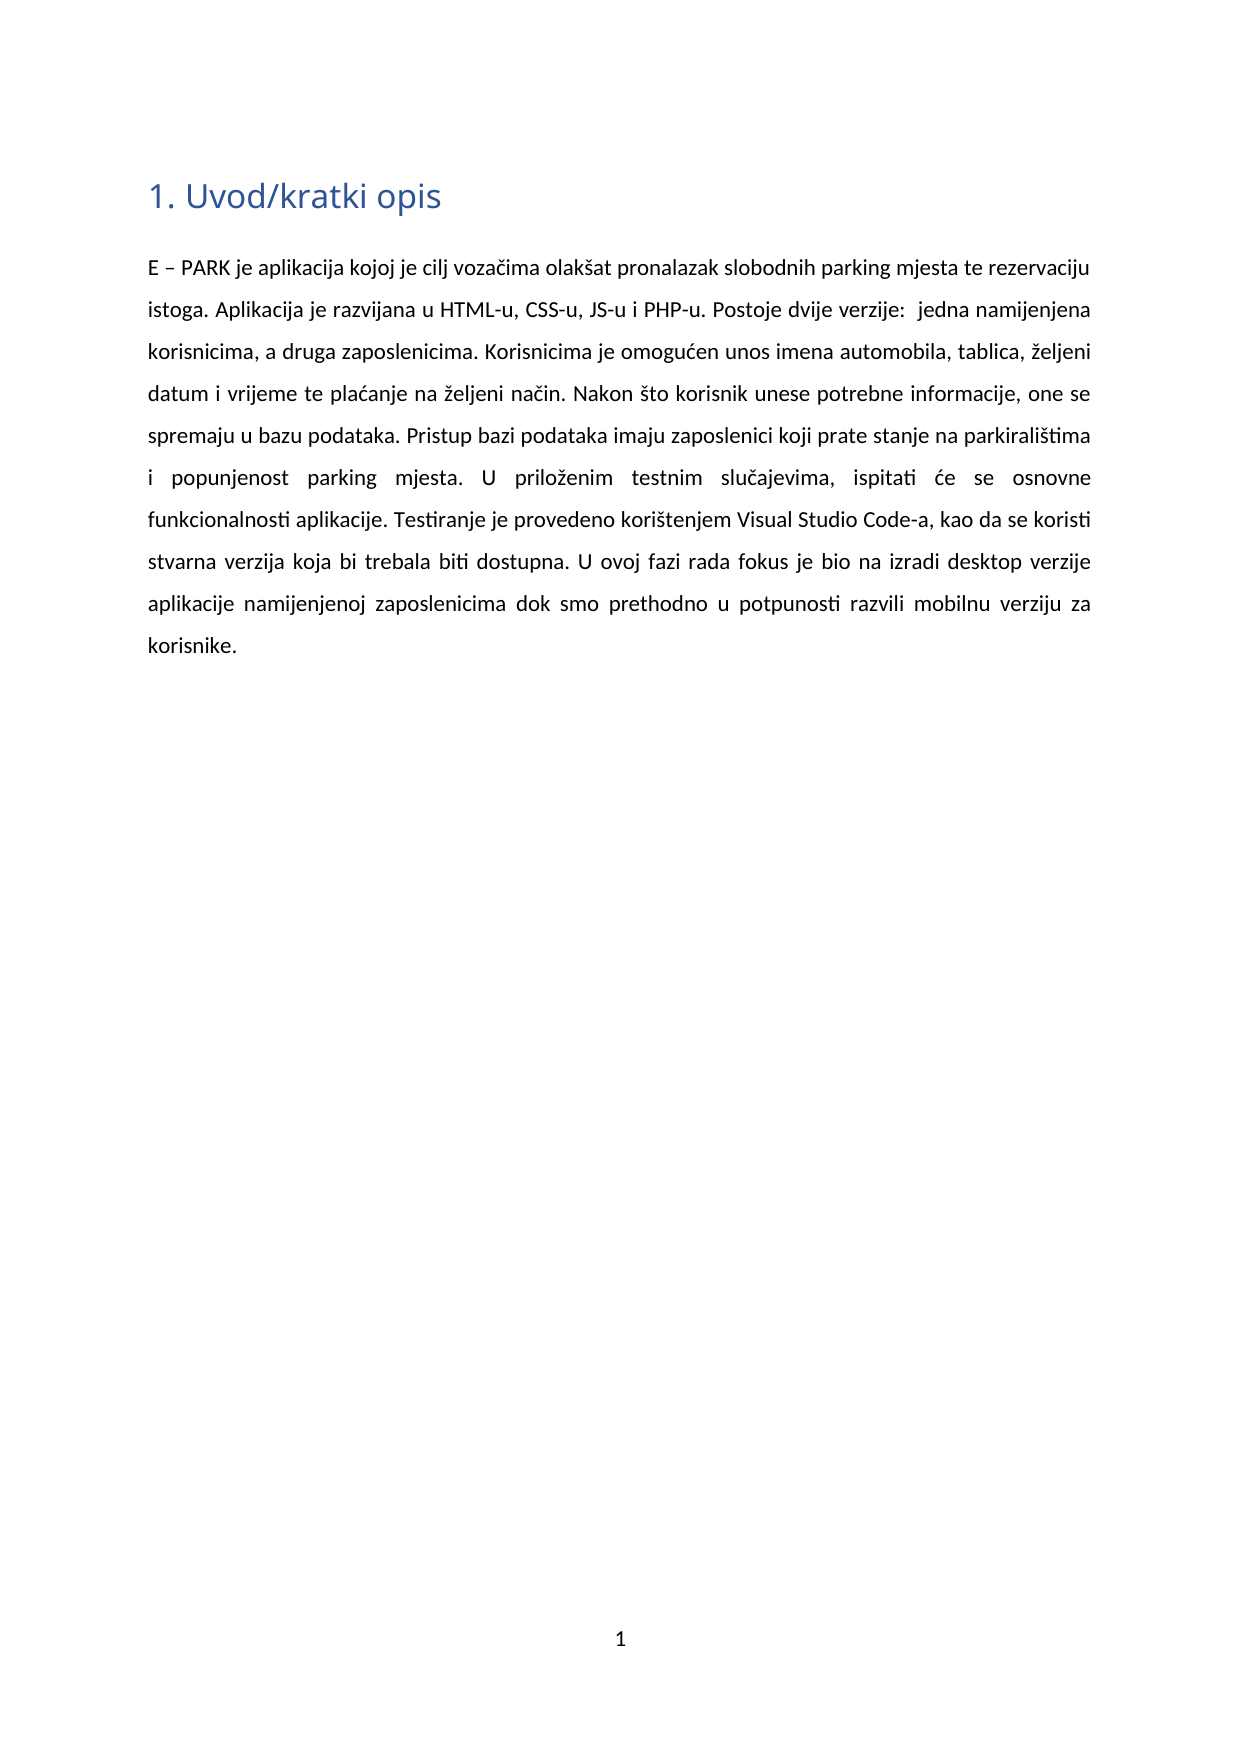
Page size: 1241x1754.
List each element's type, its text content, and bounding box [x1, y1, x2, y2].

subtitle Uvod/kratki opis [148, 173, 1093, 218]
text E – PARK je aplikacija kojoj je cilj vozačima olakšat pronalazak slobodnih parking mjesta te rezervaciju istoga. Aplikacija je razvijana u HTML-u, CSS-u, JS-u i PHP-u. Postoje dvije verzije: jedna namijenjena korisnicima, a druga zaposlenicima. Korisnicima je omogućen unos imena automobila, tablica, željeni datum i vrijeme te plaćanje na željeni način. Nakon što korisnik unese potrebne informacije, one se spremaju u bazu podataka. Pristup bazi podataka imaju zaposlenici koji prate stanje na parkiralištima i popunjenost parking mjesta. U priloženim testnim slučajevima, ispitati će se osnovne funkcionalnosti aplikacije. Testiranje je provedeno korištenjem Visual Studio Code-a, kao da se koristi stvarna verzija koja bi trebala biti dostupna. U ovoj fazi rada fokus je bio na izradi desktop verzije aplikacije namijenjenoj zaposlenicima dok smo prethodno u potpunosti razvili mobilnu verziju za korisnike. [148, 253, 1093, 659]
